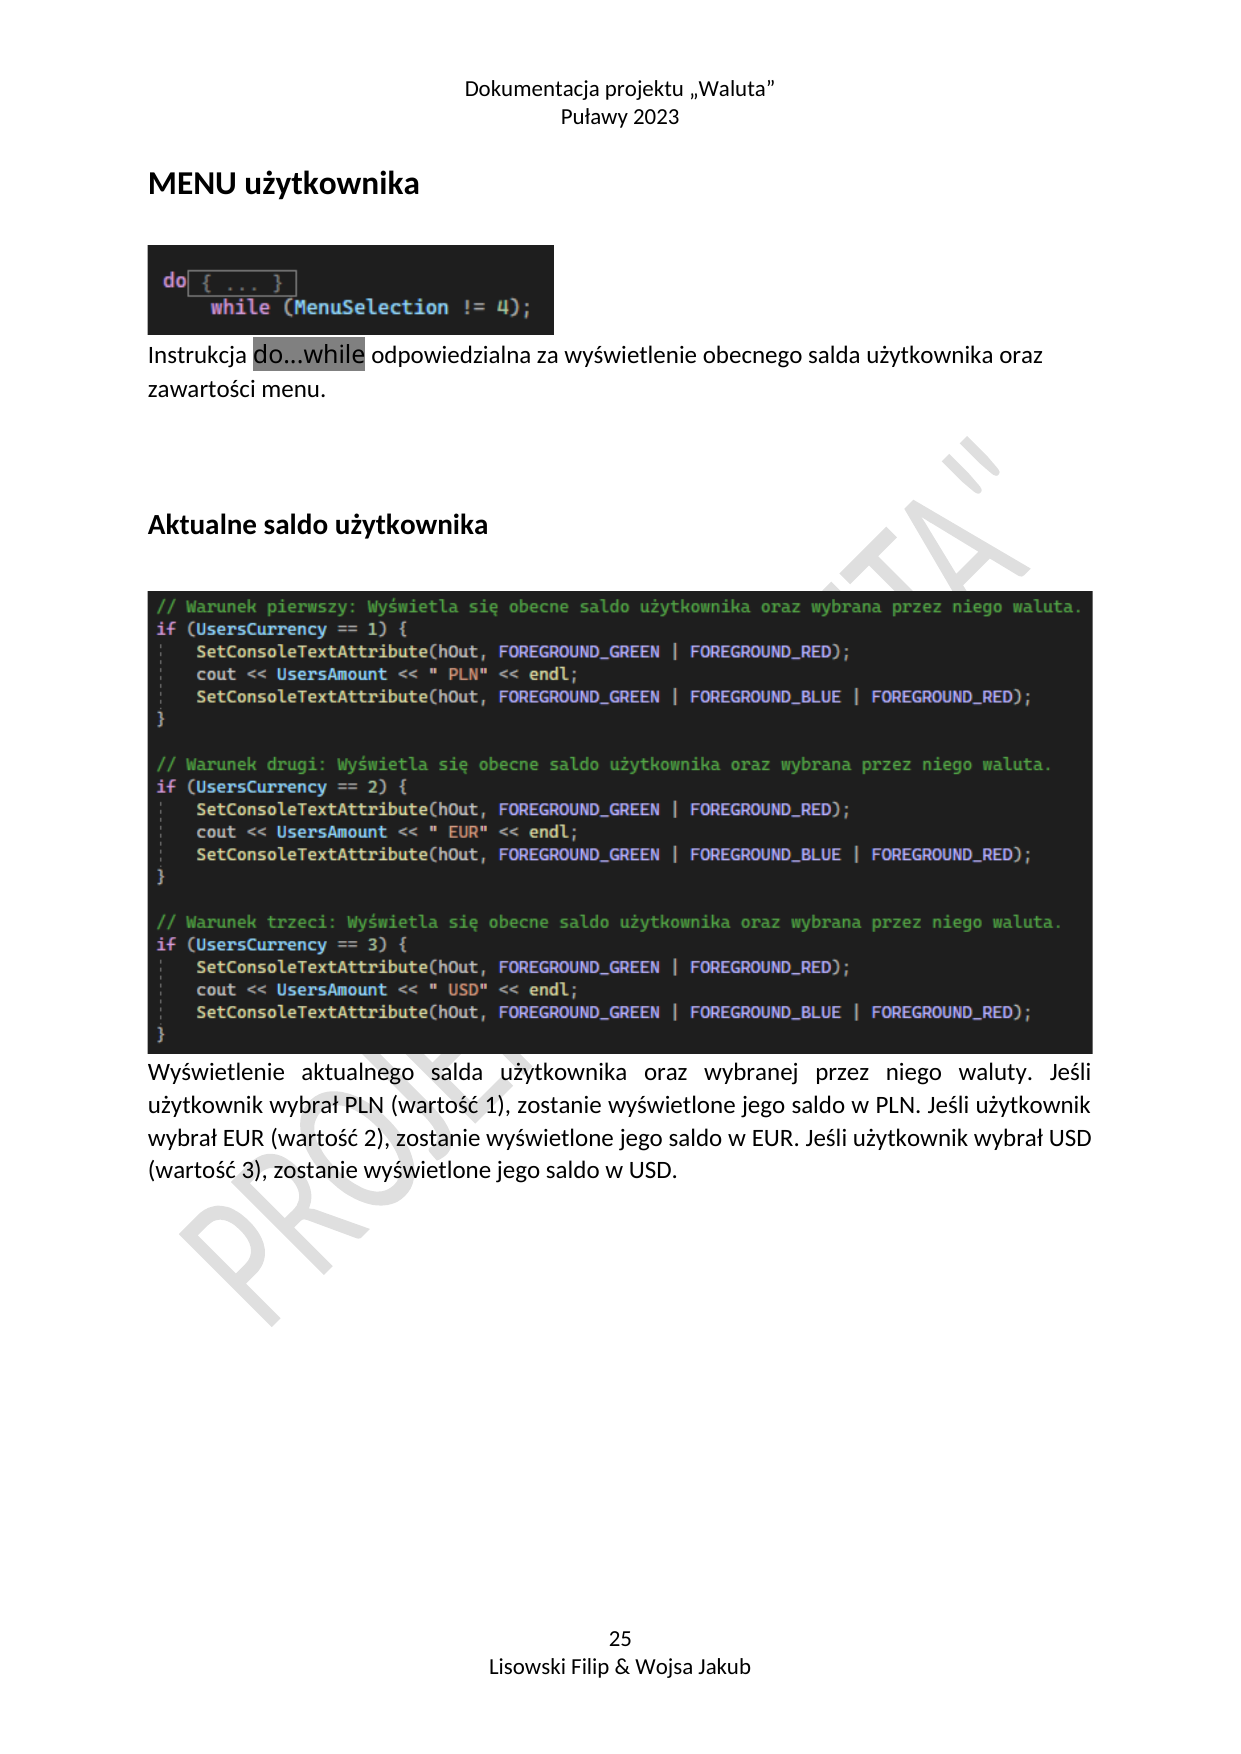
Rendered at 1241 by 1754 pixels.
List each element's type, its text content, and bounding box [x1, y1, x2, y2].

subtitle MENU użytkownika [148, 162, 1093, 242]
picture [147, 245, 554, 335]
text Instrukcja do...while odpowiedzialna za wyświetlenie obecnego salda użytkownika oraz zawartości menu. [148, 245, 1093, 404]
picture [147, 591, 1093, 1054]
text Wyświetlenie aktualnego salda użytkownika oraz wybranej przez niego waluty. Jeśli użytkownik wybrał PLN (wartość 1), zostanie wyświetlone jego saldo w PLN. Jeśli użytkownik wybrał EUR (wartość 2), zostanie wyświetlone jego saldo w EUR. Jeśli użytkownik wybrał USD (wartość 3), zostanie wyświetlone jego saldo w USD. [148, 1054, 1093, 1185]
subtitle Aktualne saldo użytkownika [148, 506, 1093, 541]
